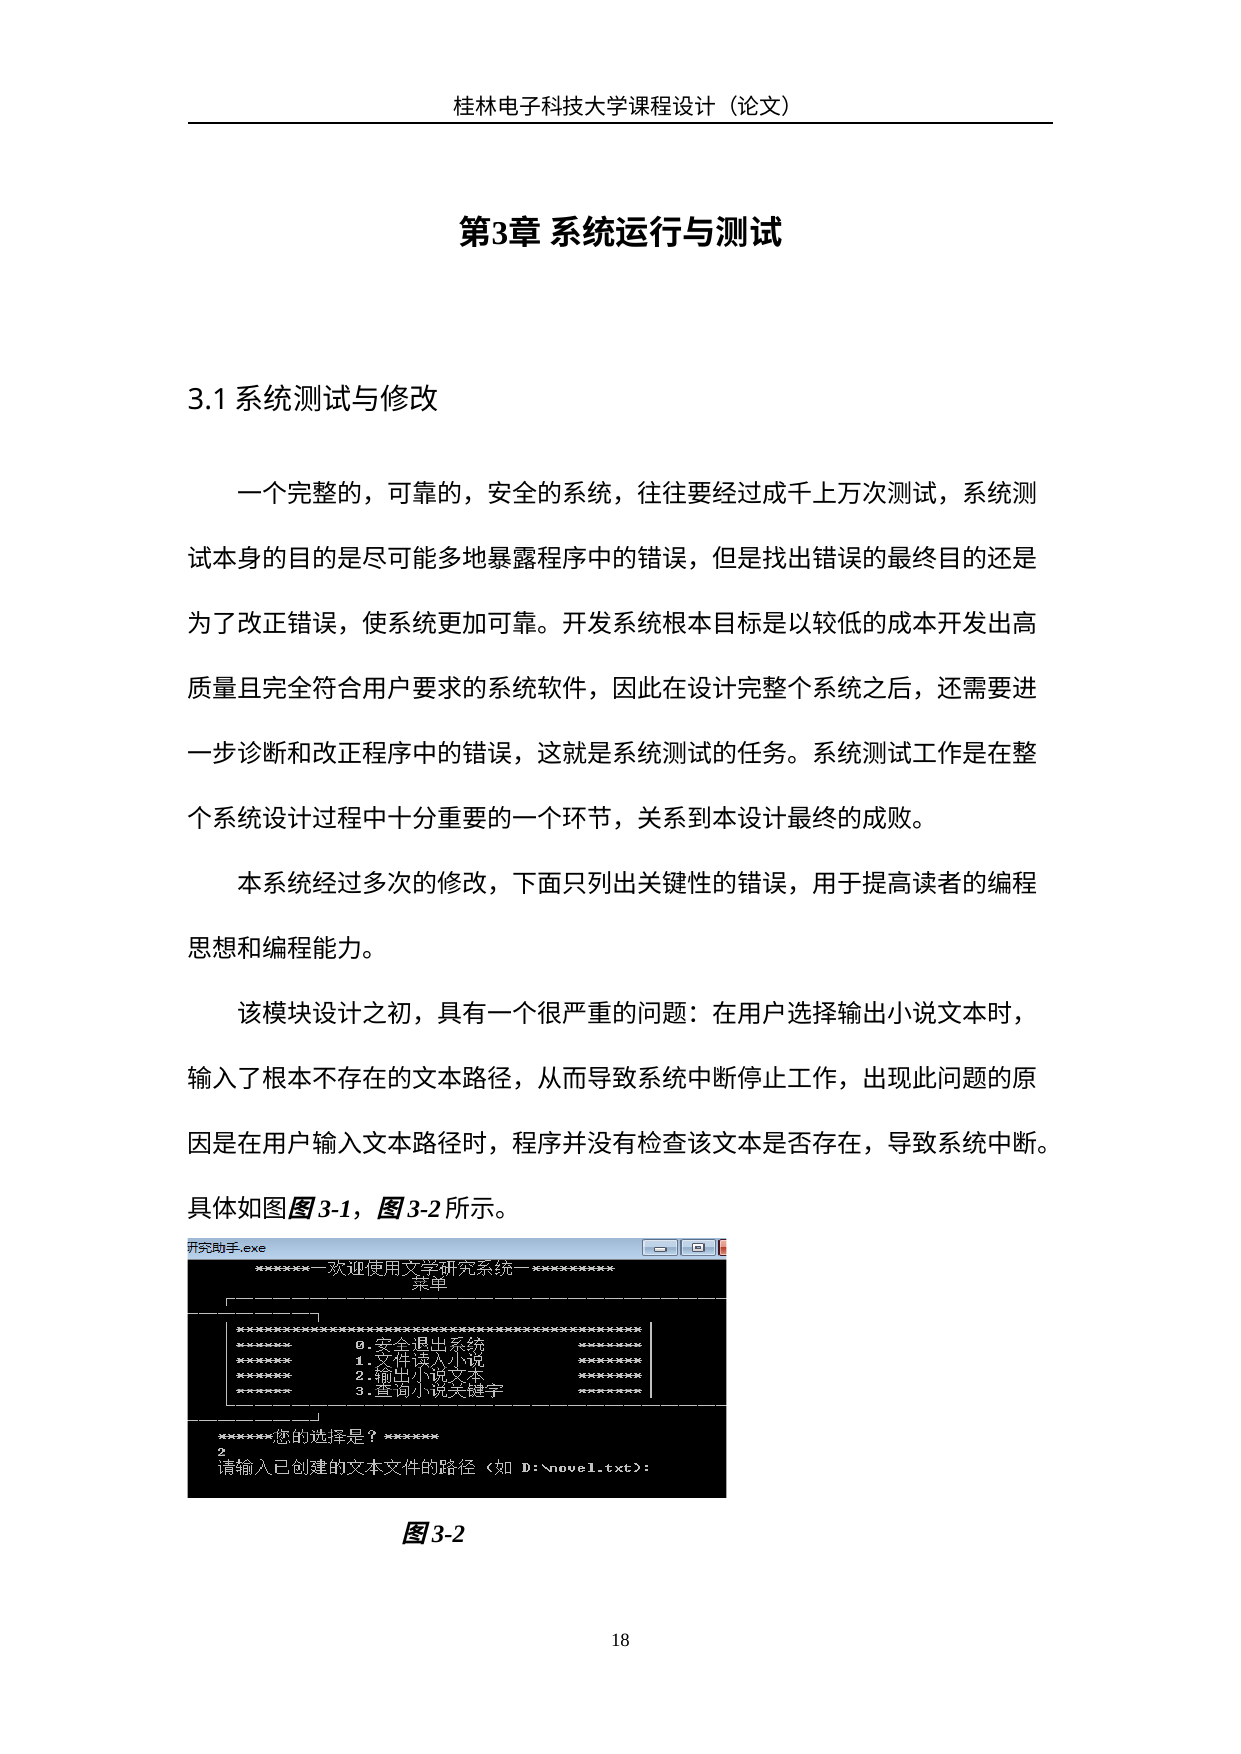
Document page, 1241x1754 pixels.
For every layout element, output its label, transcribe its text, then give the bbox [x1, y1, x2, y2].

text 本系统经过多次的修改，下面只列出关键性的错误，用于提高读者的编程思想和编程能力。 [187, 849, 1053, 979]
subtitle 系统运行与测试 [187, 197, 1053, 262]
subtitle 3.1系统测试与修改 [187, 365, 1053, 430]
text 该模块设计之初，具有一个很严重的问题：在用户选择输出小说文本时，输入了根本不存在的文本路径，从而导致系统中断停止工作，出现此问题的原因是在用户输入文本路径时，程序并没有检查该文本是否存在，导致系统中断。具体如图图 3-1，图 3-2所示。 [187, 979, 1053, 1239]
text 一个完整的，可靠的，安全的系统，往往要经过成千上万次测试，系统测试本身的目的是尽可能多地暴露程序中的错误，但是找出错误的最终目的还是为了改正错误，使系统更加可靠。开发系统根本目标是以较低的成本开发出高质量且完全符合用户要求的系统软件，因此在设计完整个系统之后，还需要进一步诊断和改正程序中的错误，这就是系统测试的任务。系统测试工作是在整个系统设计过程中十分重要的一个环节，关系到本设计最终的成败。 [187, 459, 1053, 849]
picture [187, 1238, 727, 1498]
